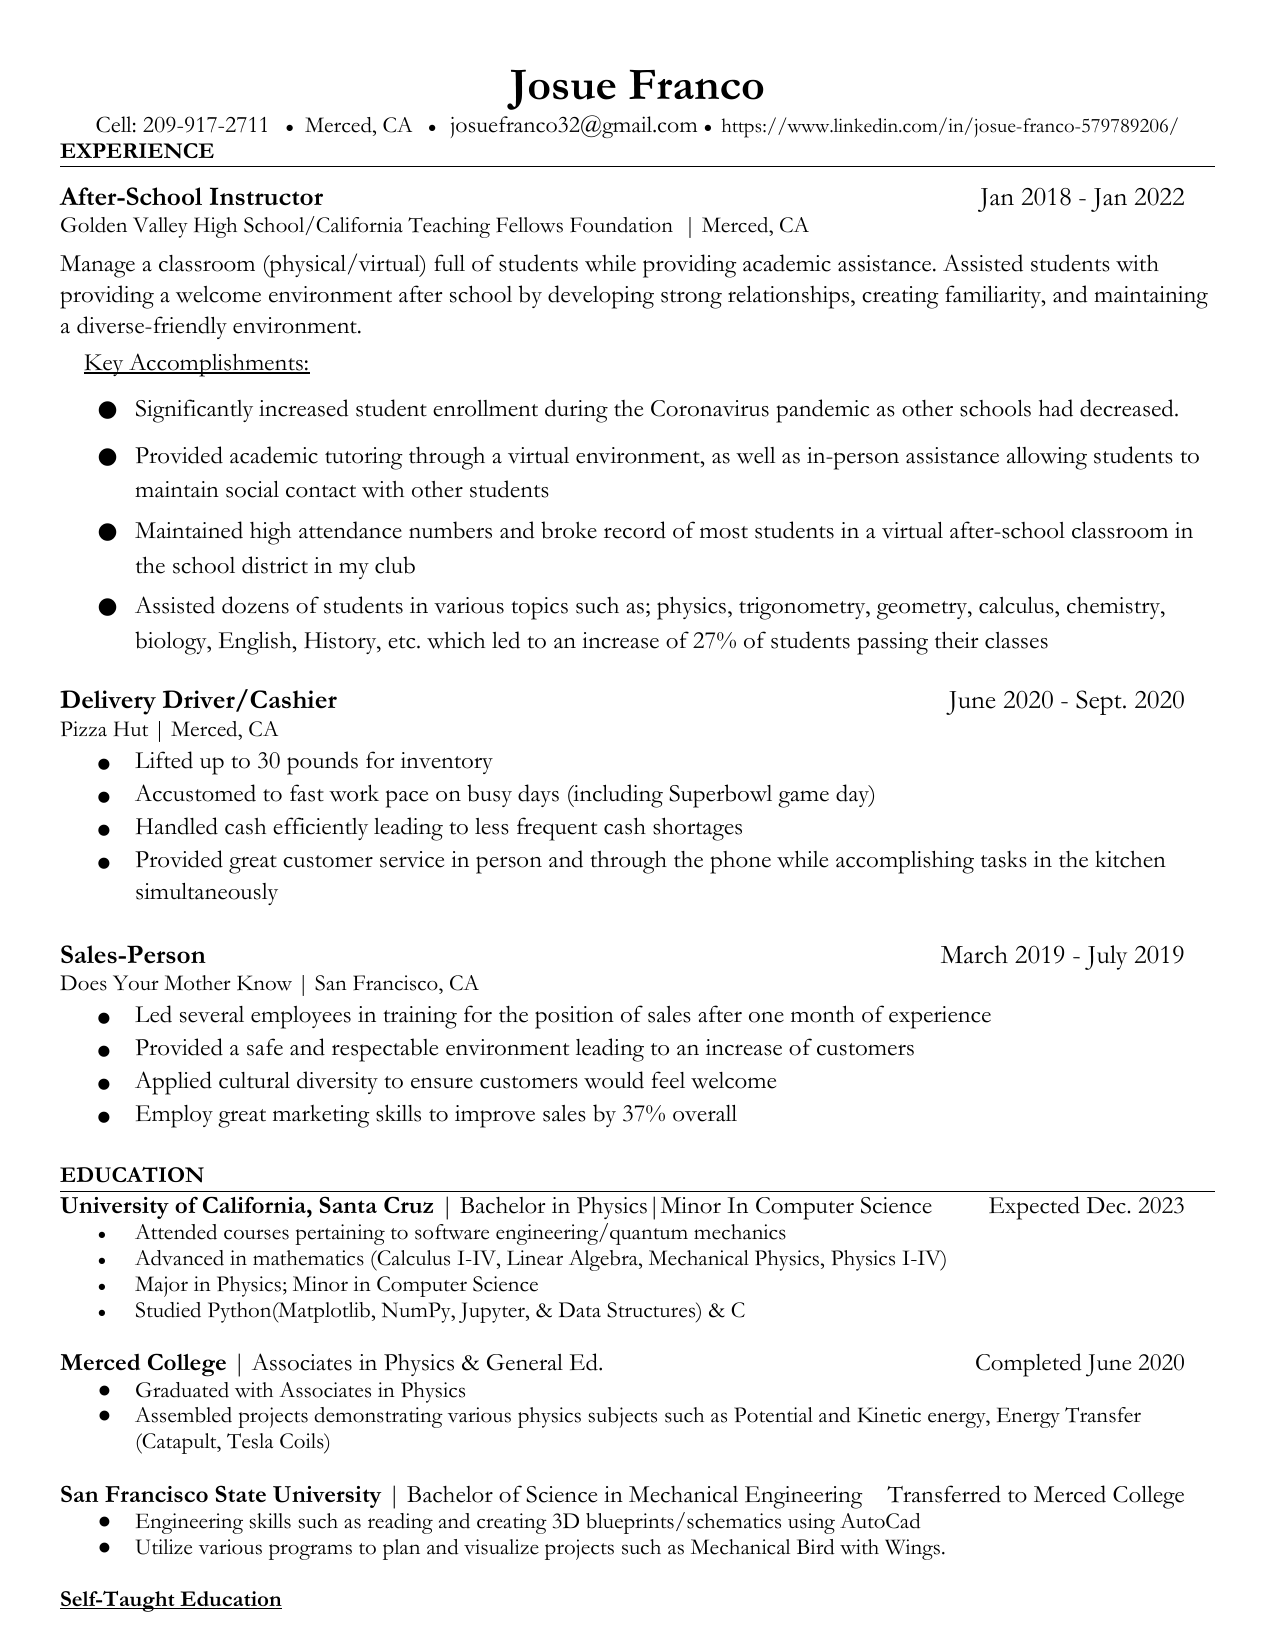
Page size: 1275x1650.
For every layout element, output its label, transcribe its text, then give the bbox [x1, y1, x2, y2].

list Accustomed to fast work pace on busy days (including Superbowl game day) [97, 780, 1215, 810]
list Provided great customer service in person and through the phone while accomplishing tasks in the kitchen simultaneously [97, 846, 1215, 906]
text Golden Valley High School/California Teaching Fellows Foundation | Merced, CA [60, 212, 1215, 238]
list Attended courses pertaining to software engineering/quantum mechanics [97, 1220, 1215, 1246]
text Manage a classroom (physical/virtual) full of students while providing academic assistance. Assisted students with providing a welcome environment after school by developing strong relationships, creating familiarity, and maintaining a diverse-friendly environment. [60, 249, 1215, 339]
list Graduated with Associates in Physics [97, 1377, 1215, 1403]
text San Francisco State University | Bachelor of Science in Mechanical Engineering Transferred to Merced College [60, 1481, 1215, 1509]
list Employ great marketing skills to improve sales by 37% overall [97, 1099, 1215, 1129]
list Provided a safe and respectable environment leading to an increase of customers [97, 1034, 1215, 1064]
text Merced College | Associates in Physics & General Ed. Completed June 2020 [60, 1349, 1215, 1377]
list Major in Physics; Minor in Computer Science [97, 1272, 1215, 1297]
list Advanced in mathematics (Calculus I-IV, Linear Algebra, Mechanical Physics, Physics I-IV) [97, 1246, 1215, 1272]
text EXPERIENCE [60, 138, 1215, 166]
list Significantly increased student enrollment during the Coronavirus pandemic as other schools had decreased. [97, 382, 1215, 429]
text Josue Franco [60, 60, 1215, 112]
text University of California, Santa Cruz | Bachelor in Physics|Minor In Computer Science Expected Dec. 2023 [60, 1192, 1215, 1220]
list Handled cash efficiently leading to less frequent cash shortages [97, 813, 1215, 843]
text After-School Instructor Jan 2018 - Jan 2022 [60, 182, 1215, 212]
text Delivery Driver/Cashier June 2020 - Sept. 2020 [60, 686, 1215, 716]
text Key Accomplishments: [60, 349, 1215, 377]
list Studied Python(Matplotlib, NumPy, Jupyter, & Data Structures) & C [97, 1297, 1215, 1323]
text EDUCATION [60, 1163, 1215, 1191]
text Sales-Person March 2019 - July 2019 [60, 940, 1215, 970]
list Provided academic tutoring through a virtual environment, as well as in-person assistance allowing students to maintain social contact with other students [97, 429, 1215, 504]
text Pizza Hut | Merced, CA [60, 716, 1215, 742]
list Utilize various programs to plan and visualize projects such as Mechanical Bird with Wings. [97, 1534, 1215, 1560]
text Cell: 209-917-2711 ● Merced, CA ● josuefranco32@gmail.com ● https://www.linkedin.com/in/josue-franco-579789206/ [60, 112, 1215, 138]
text Does Your Mother Know | San Francisco, CA [60, 970, 1215, 996]
list Assisted dozens of students in various topics such as; physics, trigonometry, geometry, calculus, chemistry, biology, English, History, etc. which led to an increase of 27% of students passing their classes [97, 579, 1215, 655]
list Assembled projects demonstrating various physics subjects such as Potential and Kinetic energy, Energy Transfer (Catapult, Tesla Coils) [97, 1403, 1215, 1455]
list Led several employees in training for the position of sales after one month of experience [97, 1001, 1215, 1031]
list Engineering skills such as reading and creating 3D blueprints/schematics using AutoCad [97, 1509, 1215, 1534]
list Applied cultural diversity to ensure customers would feel welcome [97, 1067, 1215, 1097]
list Maintained high attendance numbers and broke record of most students in a virtual after-school classroom in the school district in my club [97, 504, 1215, 579]
text Self-Taught Education [60, 1586, 1215, 1612]
list Lifted up to 30 pounds for inventory [97, 747, 1215, 777]
